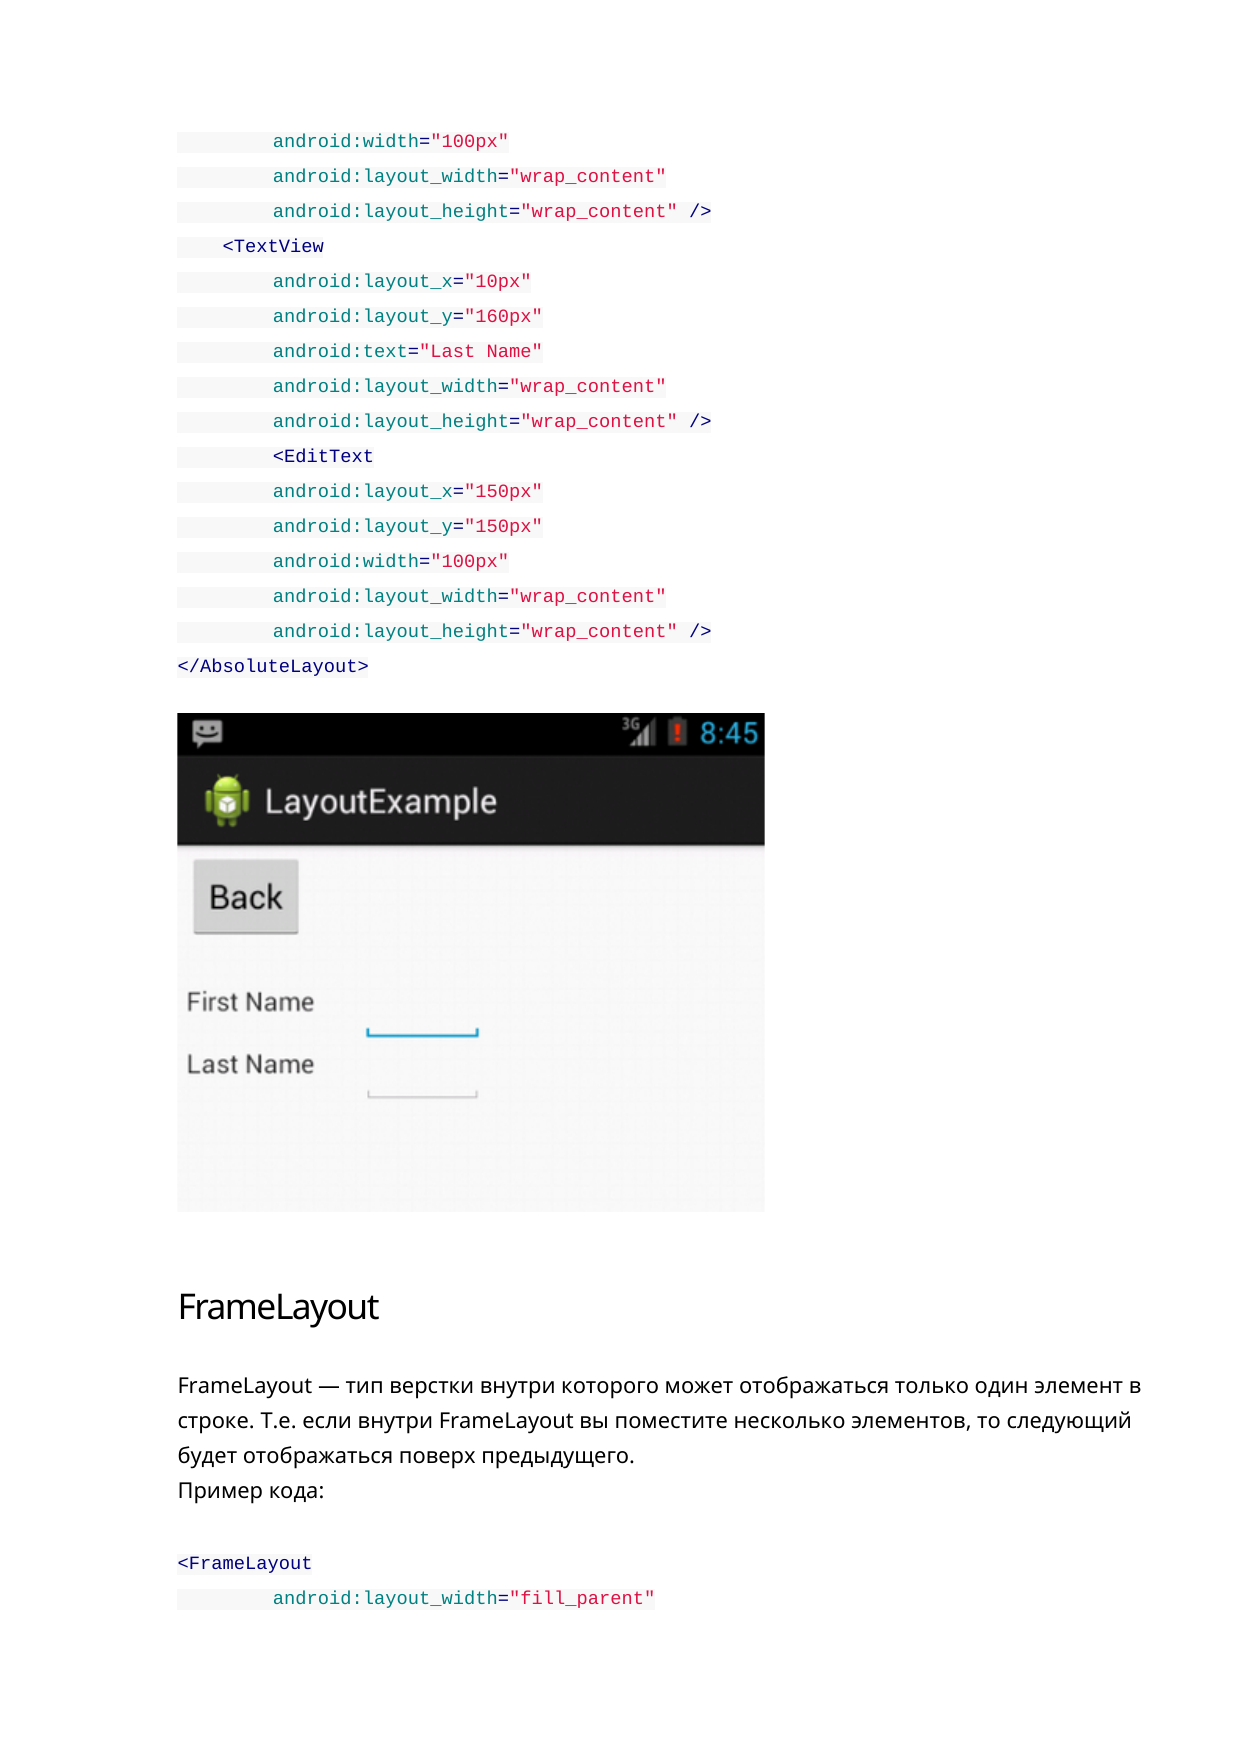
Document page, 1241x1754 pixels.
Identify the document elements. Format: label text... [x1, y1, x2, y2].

text android:layout_width="fill_parent" [177, 1575, 1152, 1610]
text android:layout_height="wrap_content" /> [177, 188, 1152, 223]
text <EditText [177, 433, 1152, 468]
text android:layout_width="wrap_content" [177, 573, 1152, 608]
text android:layout_width="wrap_content" [177, 153, 1152, 188]
text android:layout_y="160px" [177, 293, 1152, 328]
text android:layout_x="150px" [177, 468, 1152, 503]
picture [177, 713, 765, 1212]
text android:width="100px" [177, 538, 1152, 573]
text <TextView [177, 223, 1152, 258]
text android:layout_width="wrap_content" [177, 363, 1152, 398]
text android:width="100px" [177, 118, 1152, 153]
text </AbsoluteLayout> [177, 643, 1152, 678]
text FrameLayout — тип верстки внутри которого может отображаться только один элемент в строке. Т.е. если внутри FrameLayout вы поместите несколько элементов, то следующий будет отображаться поверх предыдущего. Пример кода: [177, 1330, 1152, 1540]
text android:layout_x="10px" [177, 258, 1152, 293]
text FrameLayout [177, 1282, 1152, 1330]
text android:layout_y="150px" [177, 503, 1152, 538]
text android:layout_height="wrap_content" /> [177, 398, 1152, 433]
text android:layout_height="wrap_content" /> [177, 608, 1152, 643]
text android:text="Last Name" [177, 328, 1152, 363]
text <FrameLayout [177, 1540, 1152, 1575]
